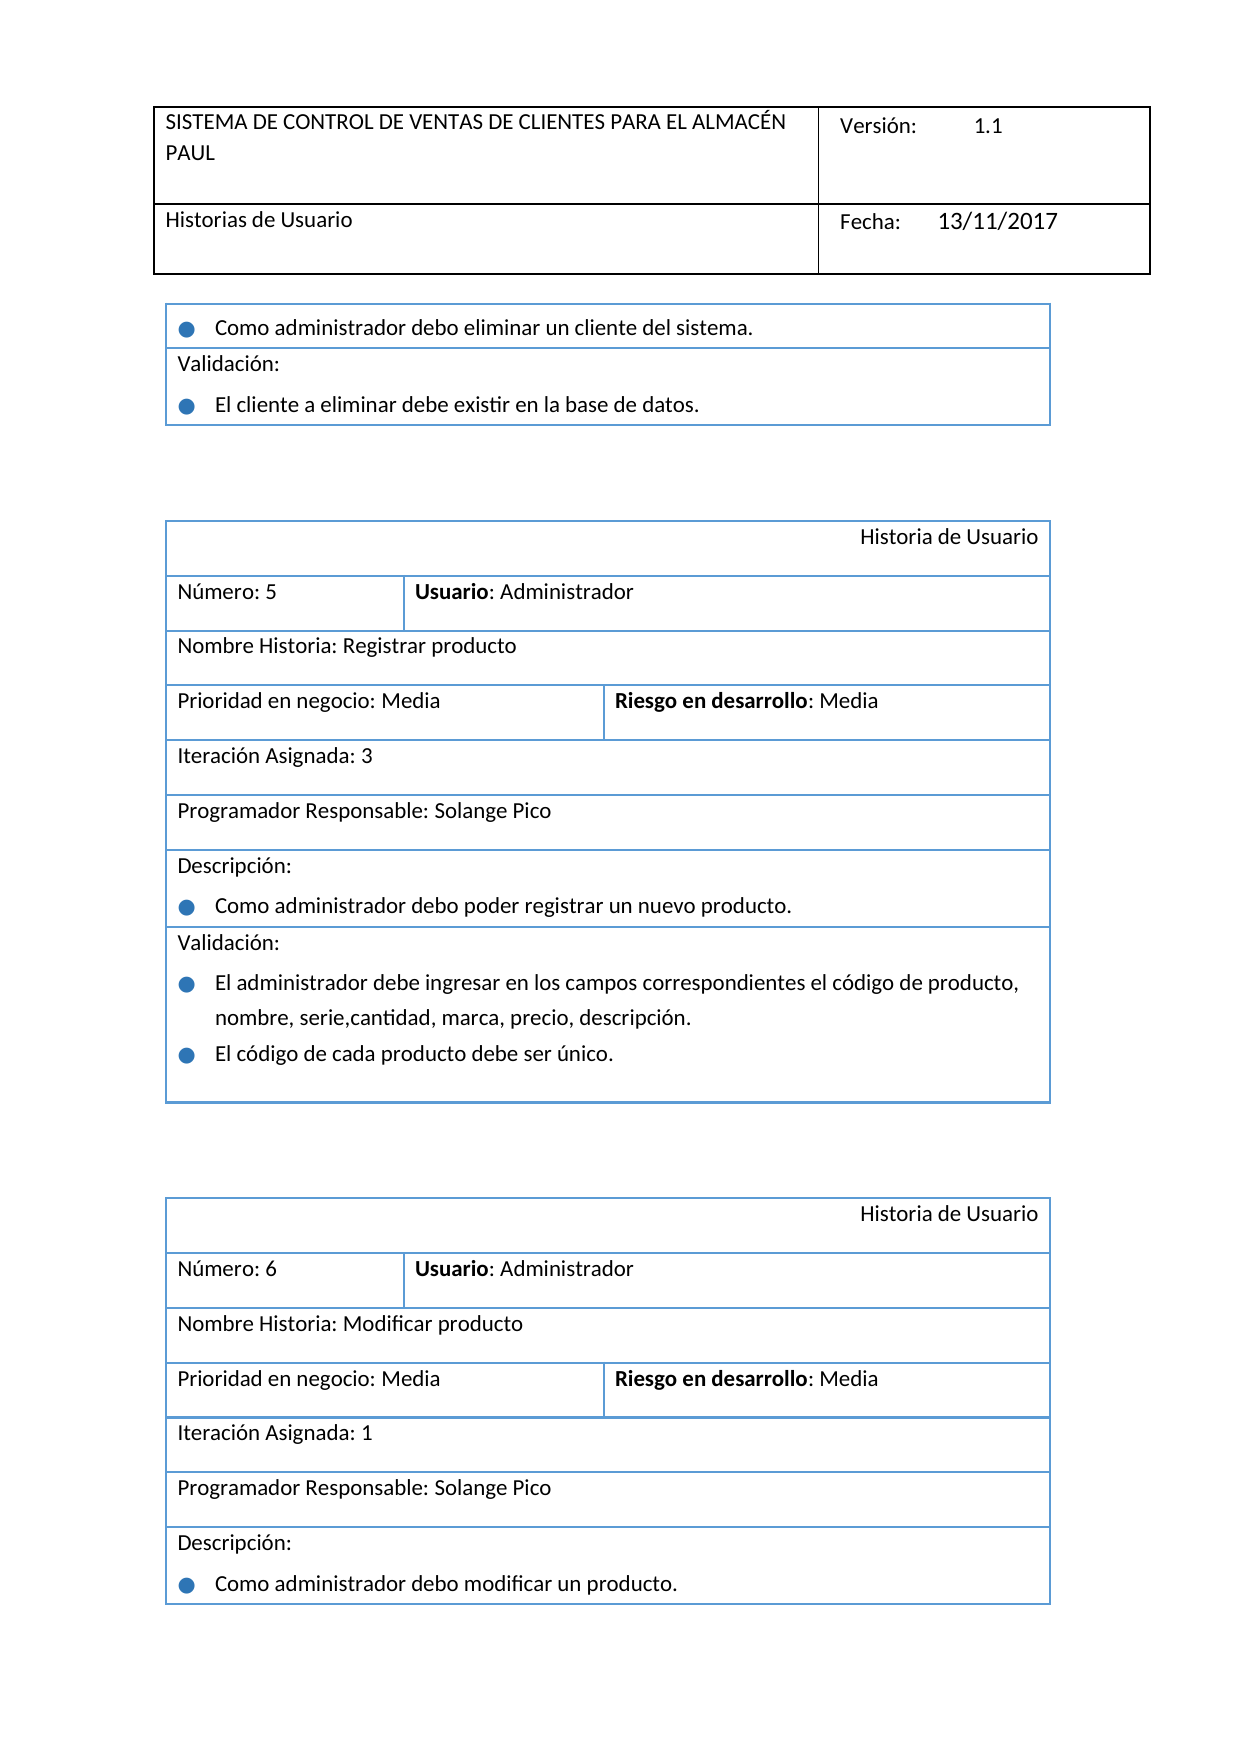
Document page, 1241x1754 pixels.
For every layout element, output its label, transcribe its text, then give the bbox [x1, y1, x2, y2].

table_cell Nombre Historia: Registrar producto [167, 632, 1049, 684]
table_header Historia de Usuario [167, 1199, 1049, 1252]
table_cell Usuario: Administrador [405, 577, 1049, 629]
table_cell Riesgo en desarrollo: Media [605, 1364, 1049, 1416]
table_cell Programador Responsable: Solange Pico [167, 796, 1049, 849]
table_cell Número: 6 [167, 1254, 403, 1307]
table_cell Riesgo en desarrollo: Media [605, 686, 1049, 739]
table_cell Iteración Asignada: 1 [167, 1419, 1049, 1471]
table_cell Descripción: Como administrador debo poder registrar un nuevo producto. [167, 851, 1049, 926]
table_cell Descripción: Como administrador debo modificar un producto. [167, 1528, 1049, 1603]
table_cell Nombre Historia: Modificar producto [167, 1309, 1049, 1362]
table_cell Prioridad en negocio: Media [167, 1364, 603, 1416]
table_cell Iteración Asignada: 3 [167, 741, 1049, 794]
table_cell Prioridad en negocio: Media [167, 686, 603, 739]
table_cell Usuario: Administrador [405, 1254, 1049, 1307]
table_cell Programador Responsable: Solange Pico [167, 1473, 1049, 1526]
table_cell Validación: El administrador debe ingresar en los campos correspondientes el código de producto, nombre, serie,cantidad, marca, precio, descripción. El código de cada producto debe ser único. [167, 928, 1049, 1101]
table_header Historia de Usuario [167, 522, 1049, 575]
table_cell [167, 305, 1049, 347]
table_cell Número: 5 [167, 577, 403, 629]
table_cell Validación: El cliente a eliminar debe existir en la base de datos. [167, 349, 1049, 424]
